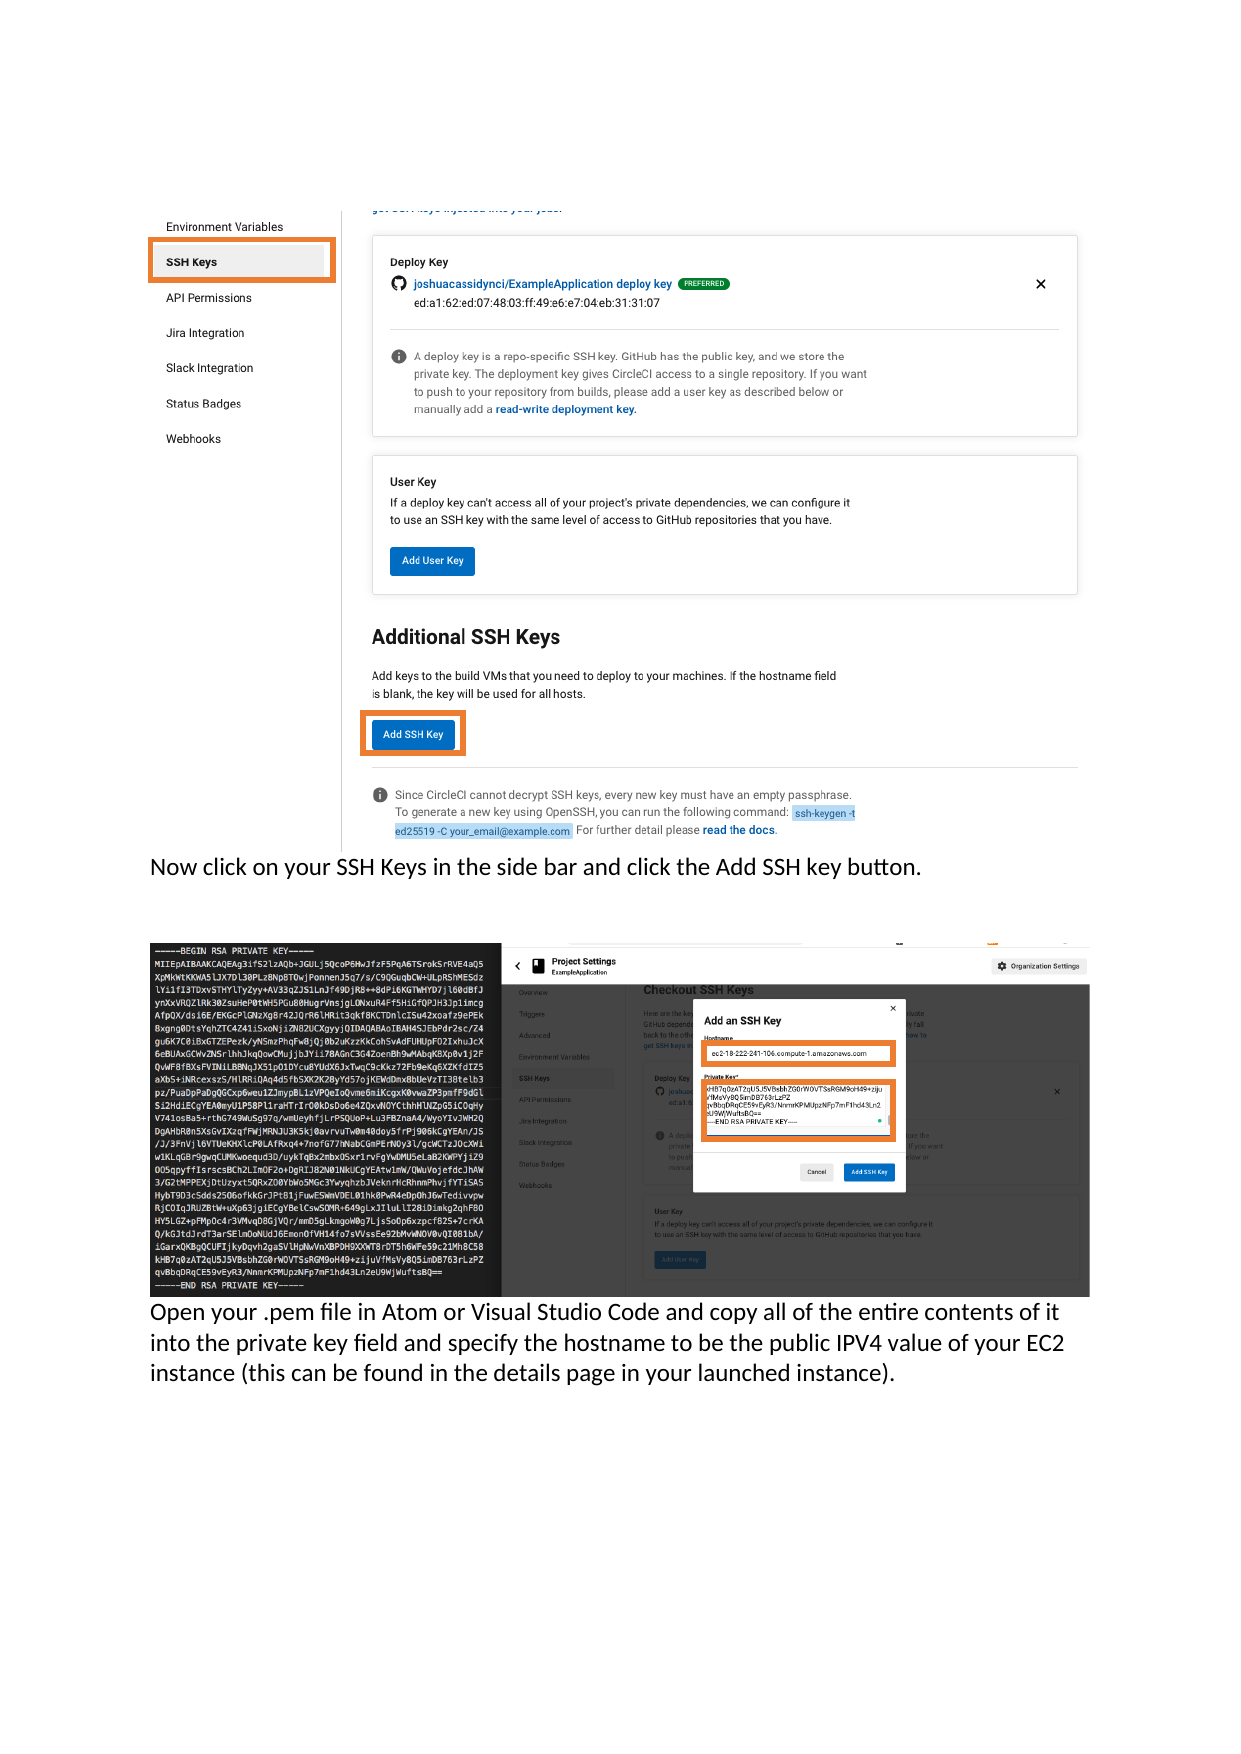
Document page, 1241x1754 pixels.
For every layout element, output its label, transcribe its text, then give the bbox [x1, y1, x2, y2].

picture [150, 943, 1090, 1297]
text Now click on your SSH Keys in the side bar and click the Add SSH key button. [150, 852, 1090, 882]
picture [150, 211, 1090, 852]
picture [153, 242, 330, 277]
text Open your .pem file in Atom or Visual Studio Code and copy all of the entire contents of it into the private key field and specify the hostname to be the public IPV4 value of your EC2 instance (this can be found in the details page in your launched instance). [150, 1297, 1090, 1388]
